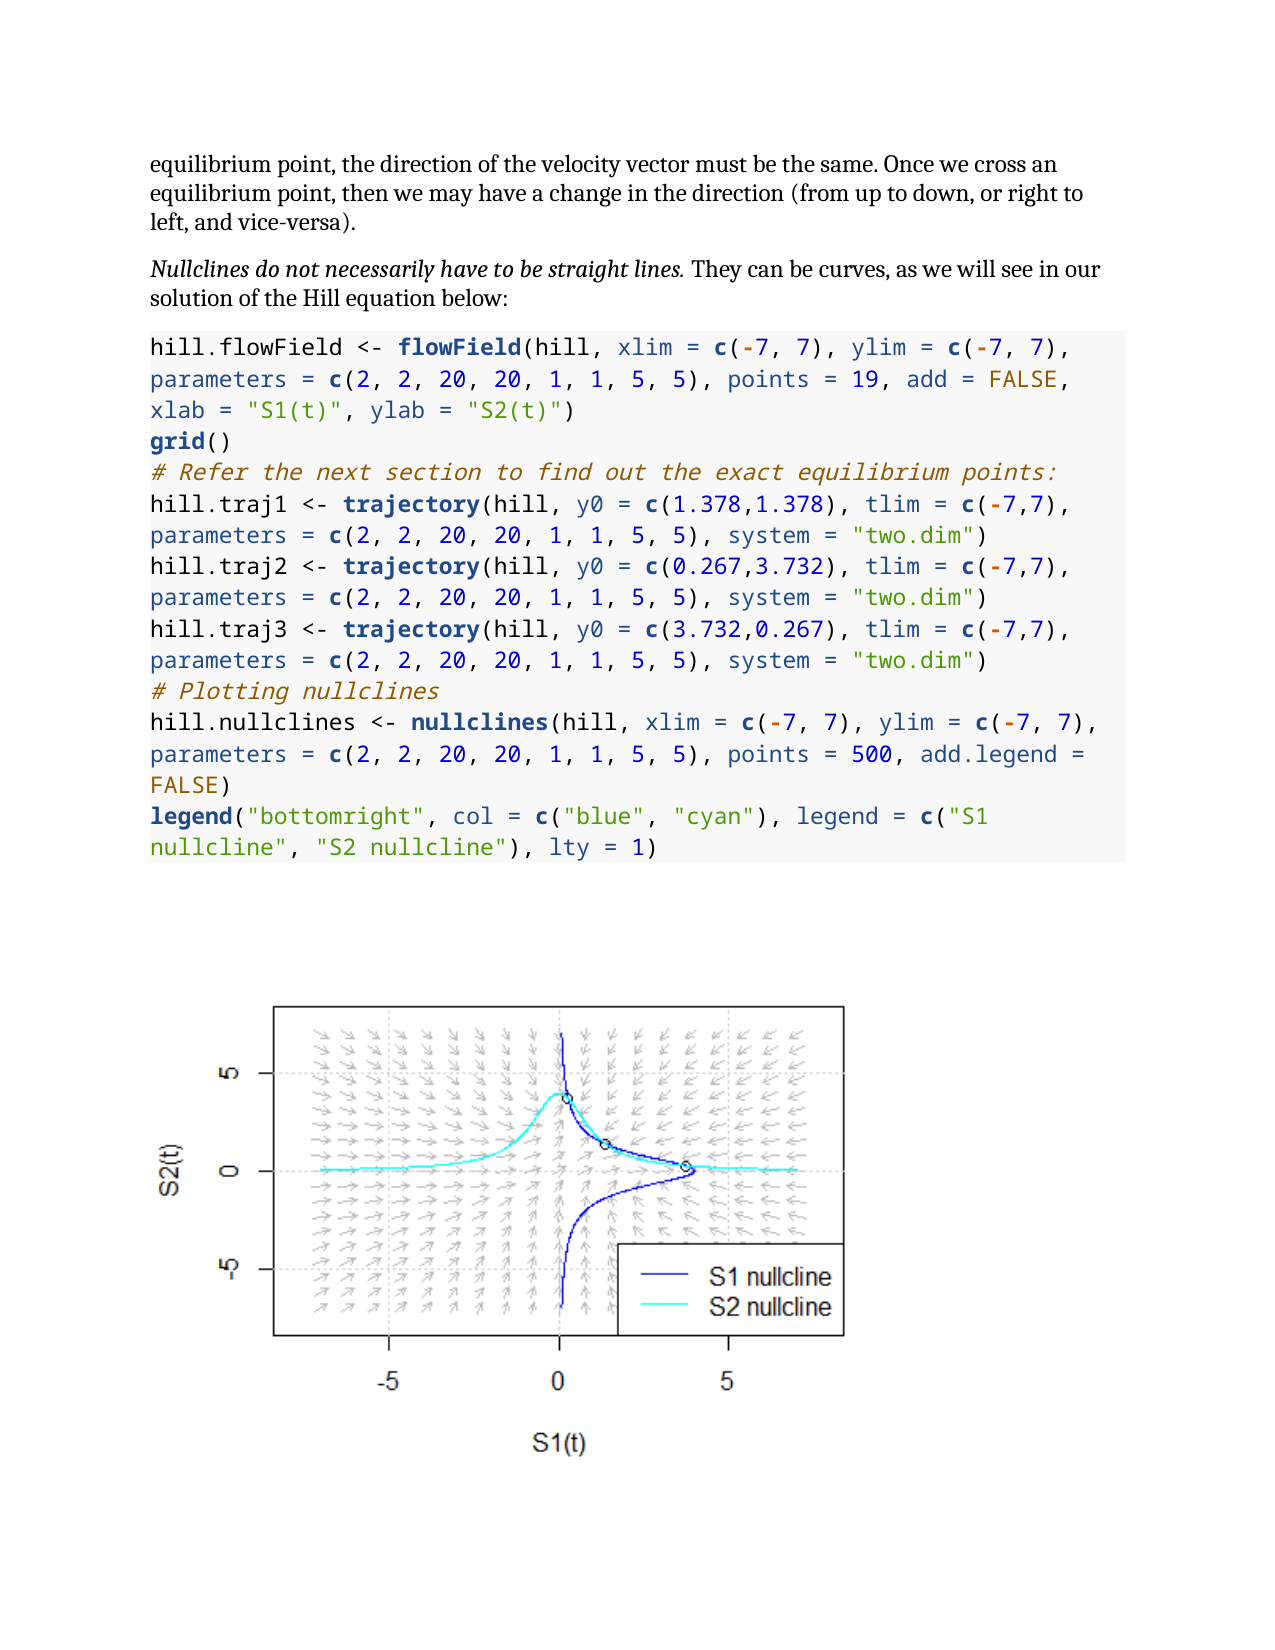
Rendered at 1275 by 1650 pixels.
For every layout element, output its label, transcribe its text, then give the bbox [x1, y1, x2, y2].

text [150, 150, 1125, 236]
picture [150, 883, 908, 1490]
text hill.flowField <- flowField(hill, xlim = c(-7, 7), ylim = c(-7, 7), parameters = c(2, 2, 20, 20, 1, 1, 5, 5), points = 19, add = FALSE, xlab = "S1(t)", ylab = "S2(t)") grid() # Refer the next section to find out the exact equilibrium points: hill.traj1 <- trajectory(hill, y0 = c(1.378,1.378), tlim = c(-7,7), parameters = c(2, 2, 20, 20, 1, 1, 5, 5), system = "two.dim") hill.traj2 <- trajectory(hill, y0 = c(0.267,3.732), tlim = c(-7,7), parameters = c(2, 2, 20, 20, 1, 1, 5, 5), system = "two.dim") hill.traj3 <- trajectory(hill, y0 = c(3.732,0.267), tlim = c(-7,7), parameters = c(2, 2, 20, 20, 1, 1, 5, 5), system = "two.dim") # Plotting nullclines hill.nullclines <- nullclines(hill, xlim = c(-7, 7), ylim = c(-7, 7), parameters = c(2, 2, 20, 20, 1, 1, 5, 5), points = 500, add.legend = FALSE) legend("bottomright", col = c("blue", "cyan"), legend = c("S1 nullcline", "S2 nullcline"), lty = 1) [150, 331, 1125, 862]
text Nullclines do not necessarily have to be straight lines. They can be curves, as we will see in our solution of the Hill equation below: [150, 255, 1125, 312]
